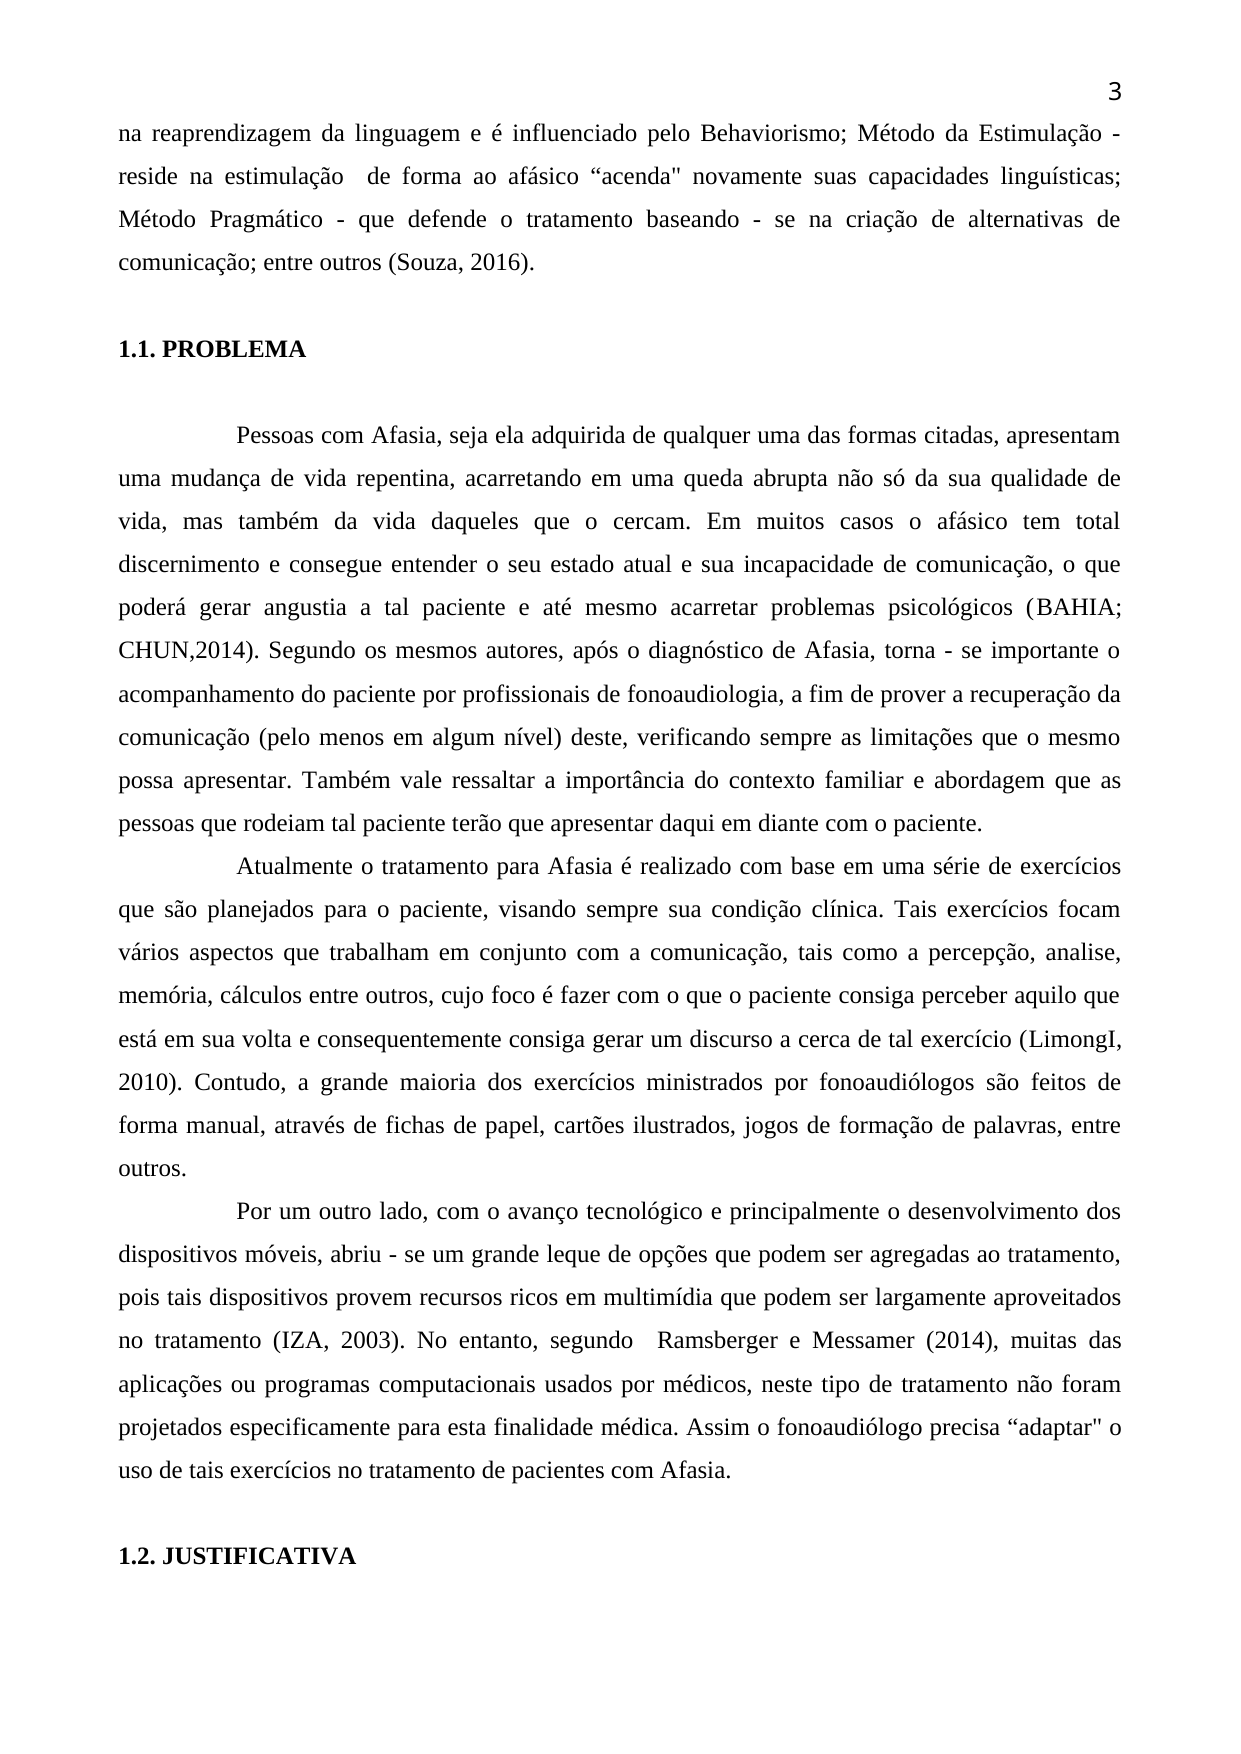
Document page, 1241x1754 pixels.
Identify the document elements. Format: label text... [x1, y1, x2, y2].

text Atualmente o tratamento para Afasia é realizado com base em uma série de exercícios que são planejados para o paciente, visando sempre sua condição clínica. Tais exercícios focam vários aspectos que trabalham em conjunto com a comunicação, tais como a percepção, analise, memória, cálculos entre outros, cujo foco é fazer com o que o paciente consiga perceber aquilo que está em sua volta e consequentemente consiga gerar um discurso a cerca de tal exercício (Limongi, 2010). Contudo, a grande maioria dos exercícios ministrados por fonoaudiólogos são feitos de forma manual, através de fichas de papel, cartões ilustrados, jogos de formação de palavras, entre outros. [118, 851, 1122, 1182]
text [118, 118, 1122, 276]
text 1.2. JUSTIFICATIVA [118, 1541, 1122, 1570]
text Por um outro lado, com o avanço tecnológico e principalmente o desenvolvimento dos dispositivos móveis, abriu - se um grande leque de opções que podem ser agregadas ao tratamento, pois tais dispositivos provem recursos ricos em multimídia que podem ser largamente aproveitados no tratamento (IZA, 2003). No entanto, segundo Ramsberger e Messamer (2014), muitas das aplicações ou programas computacionais usados por médicos, neste tipo de tratamento não foram projetados especificamente para esta finalidade médica. Assim o fonoaudiólogo precisa “adaptar" o uso de tais exercícios no tratamento de pacientes com Afasia. [118, 1196, 1122, 1484]
text 1.1. PROBLEMA [118, 334, 1122, 362]
text Pessoas com Afasia, seja ela adquirida de qualquer uma das formas citadas, apresentam uma mudança de vida repentina, acarretando em uma queda abrupta não só da sua qualidade de vida, mas também da vida daqueles que o cercam. Em muitos casos o afásico tem total discernimento e consegue entender o seu estado atual e sua incapacidade de comunicação, o que poderá gerar angustia a tal paciente e até mesmo acarretar problemas psicológicos (BAHIA; CHUN,2014). Segundo os mesmos autores, após o diagnóstico de Afasia, torna - se importante o acompanhamento do paciente por profissionais de fonoaudiologia, a fim de prover a recuperação da comunicação (pelo menos em algum nível) deste, verificando sempre as limitações que o mesmo possa apresentar. Também vale ressaltar a importância do contexto familiar e abordagem que as pessoas que rodeiam tal paciente terão que apresentar daqui em diante com o paciente. [118, 420, 1122, 837]
